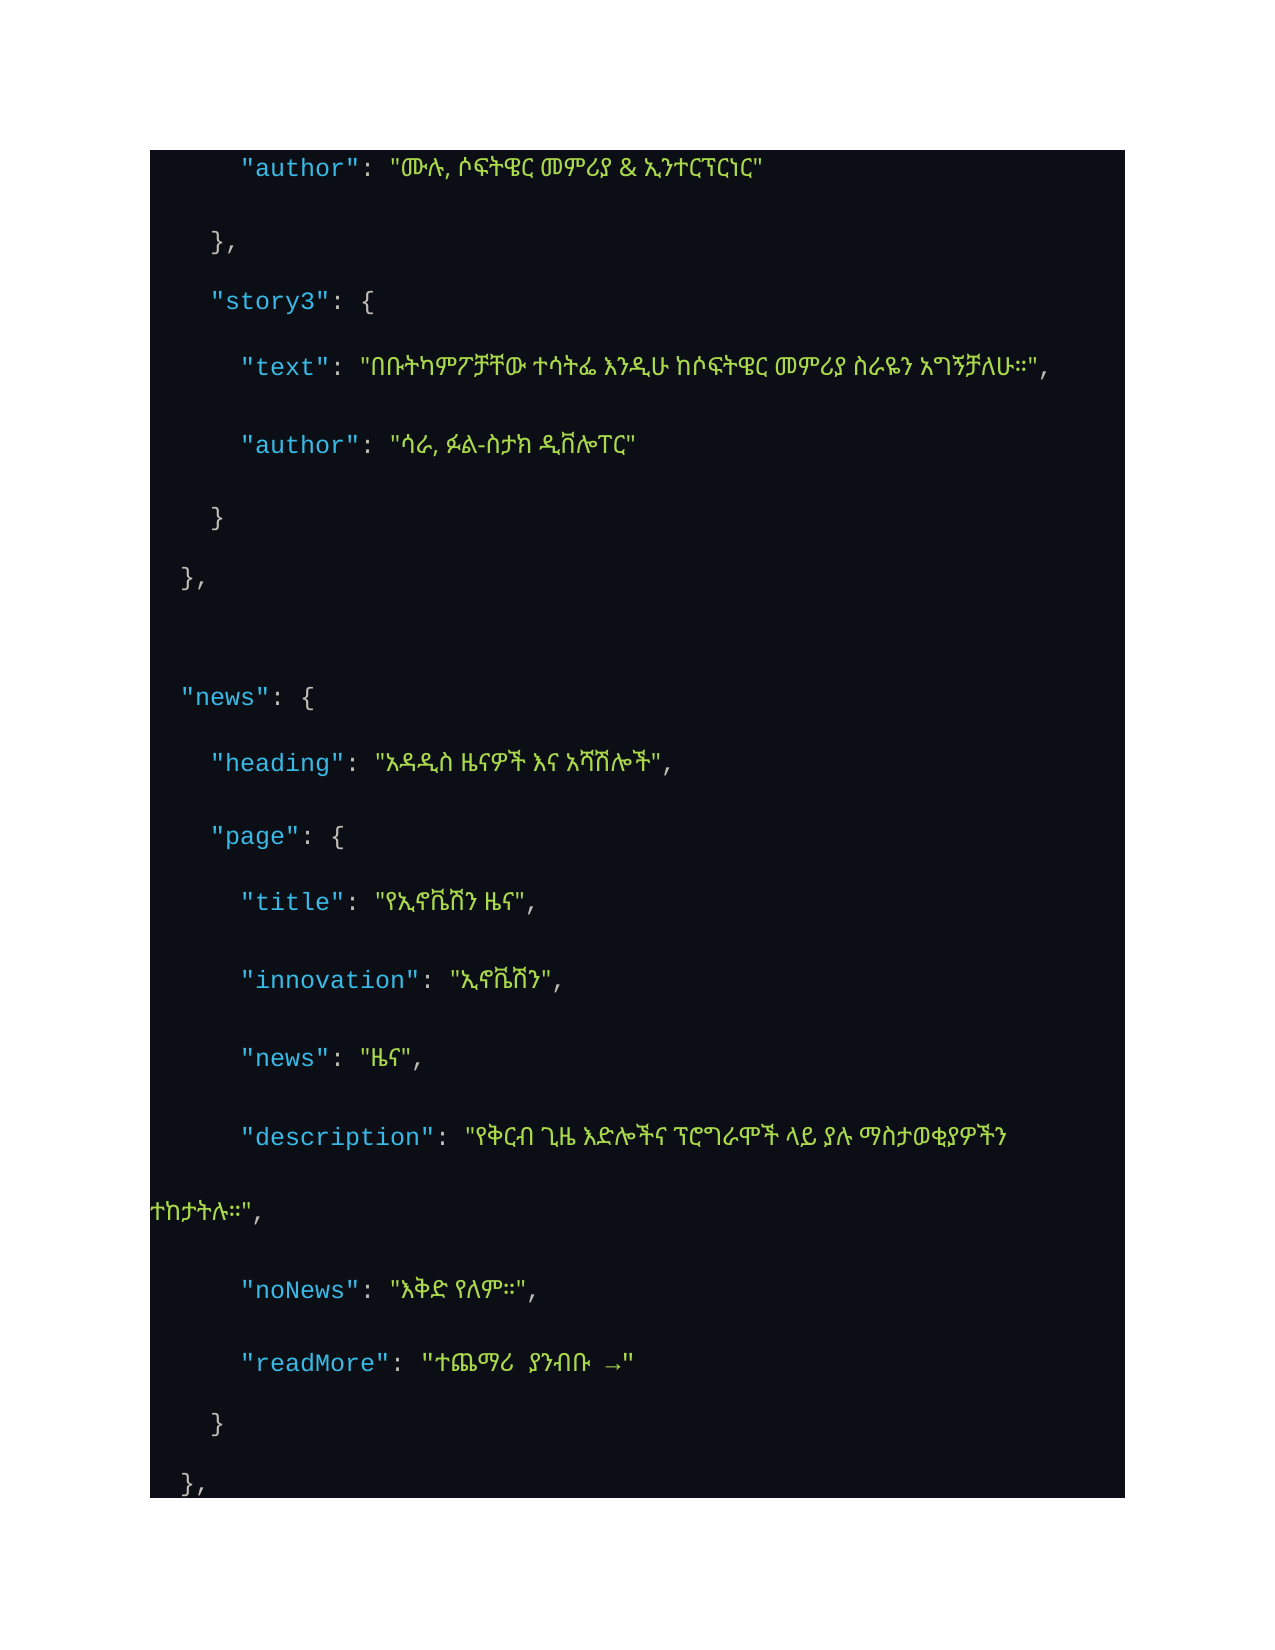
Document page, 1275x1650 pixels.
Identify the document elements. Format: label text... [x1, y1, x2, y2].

text } [150, 1410, 1125, 1438]
text "heading": "አዳዲስ ዜናዎች እና አሻሽሎች", [150, 745, 1125, 782]
text } [150, 505, 1125, 533]
text "author": "ሳራ, ፉል-ስታክ ዲቨሎፐር" [150, 427, 1125, 464]
text }, [150, 565, 1125, 593]
text "innovation": "ኢኖቬሽን", [150, 962, 1125, 999]
text }, [150, 1470, 1125, 1498]
text "news": "ዜና", [150, 1040, 1125, 1077]
text "description": "የቅርብ ጊዜ እድሎችና ፕሮግራሞች ላይ ያሉ ማስታወቂያዎችን ተከታትሉ።", [150, 1118, 1125, 1230]
text "readMore": "ተጨማሪ ያንብቡ →" [150, 1350, 1125, 1378]
text "story3": { [150, 288, 1125, 317]
text "news": { [150, 685, 1125, 713]
text "noNews": "እቅድ የለም።", [150, 1272, 1125, 1309]
text "text": "በቡትካምፖቻቸው ተሳትፌ እንዲሁ ከሶፍትዌር መምሪያ ስራዬን አግኝቻለሁ።", [150, 348, 1125, 385]
text "author": "ሙሉ, ሶፍትዌር መምሪያ & ኢንተርፕርነር" [150, 150, 1125, 187]
text "page": { [150, 823, 1125, 852]
text }, [150, 228, 1125, 257]
text "title": "የኢኖቬሽን ዜና", [150, 883, 1125, 920]
